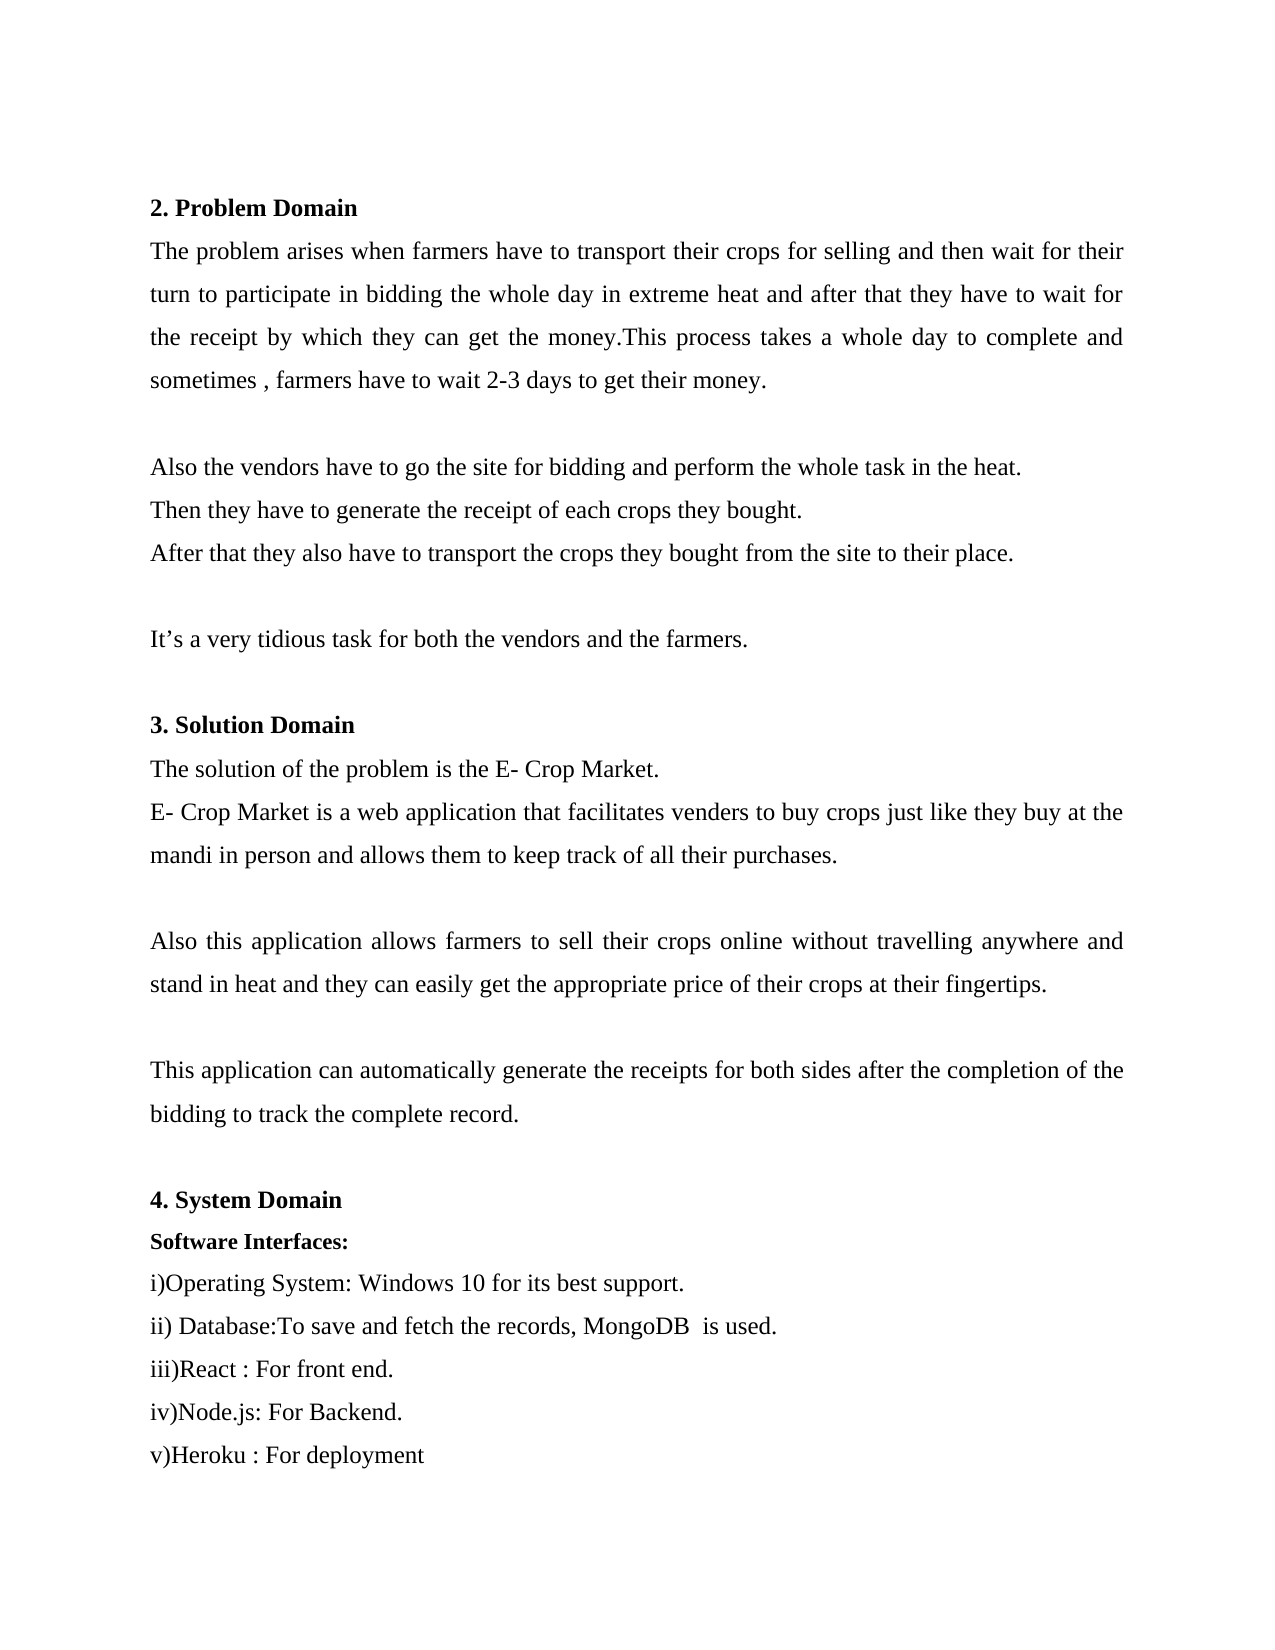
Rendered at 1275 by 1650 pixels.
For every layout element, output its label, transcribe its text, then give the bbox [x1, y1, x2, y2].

text i)Operating System: Windows 10 for its best support. [150, 1268, 1125, 1296]
text The problem arises when farmers have to transport their crops for selling and then wait for their turn to participate in bidding the whole day in extreme heat and after that they have to wait for the receipt by which they can get the money.This process takes a whole day to complete and sometimes , farmers have to wait 2-3 days to get their money. [150, 236, 1125, 394]
text It’s a very tidious task for both the vendors and the farmers. [150, 624, 1125, 653]
text The solution of the problem is the E- Crop Market. [150, 754, 1125, 782]
text After that they also have to transport the crops they bought from the site to their place. [150, 538, 1125, 567]
text ii) Database:To save and fetch the records, MongoDB is used. [150, 1311, 1125, 1339]
text iii)React : For front end. [150, 1354, 1125, 1383]
text 3. Solution Domain [150, 711, 1125, 739]
text Also the vendors have to go the site for bidding and perform the whole task in the heat. [150, 452, 1125, 481]
text E- Crop Market is a web application that facilitates venders to buy crops just like they buy at the mandi in person and allows them to keep track of all their purchases. [150, 797, 1125, 869]
text 2. Problem Domain [150, 193, 1125, 222]
text 4. System Domain [150, 1185, 1125, 1214]
text This application can automatically generate the receipts for both sides after the completion of the bidding to track the complete record. [150, 1056, 1125, 1127]
text Software Interfaces: [150, 1228, 1125, 1254]
text Then they have to generate the receipt of each crops they bought. [150, 495, 1125, 524]
text iv)Node.js: For Backend. [150, 1397, 1125, 1426]
text Also this application allows farmers to sell their crops online without travelling anywhere and stand in heat and they can easily get the appropriate price of their crops at their fingertips. [150, 926, 1125, 998]
text v)Heroku : For deployment [150, 1440, 1125, 1469]
